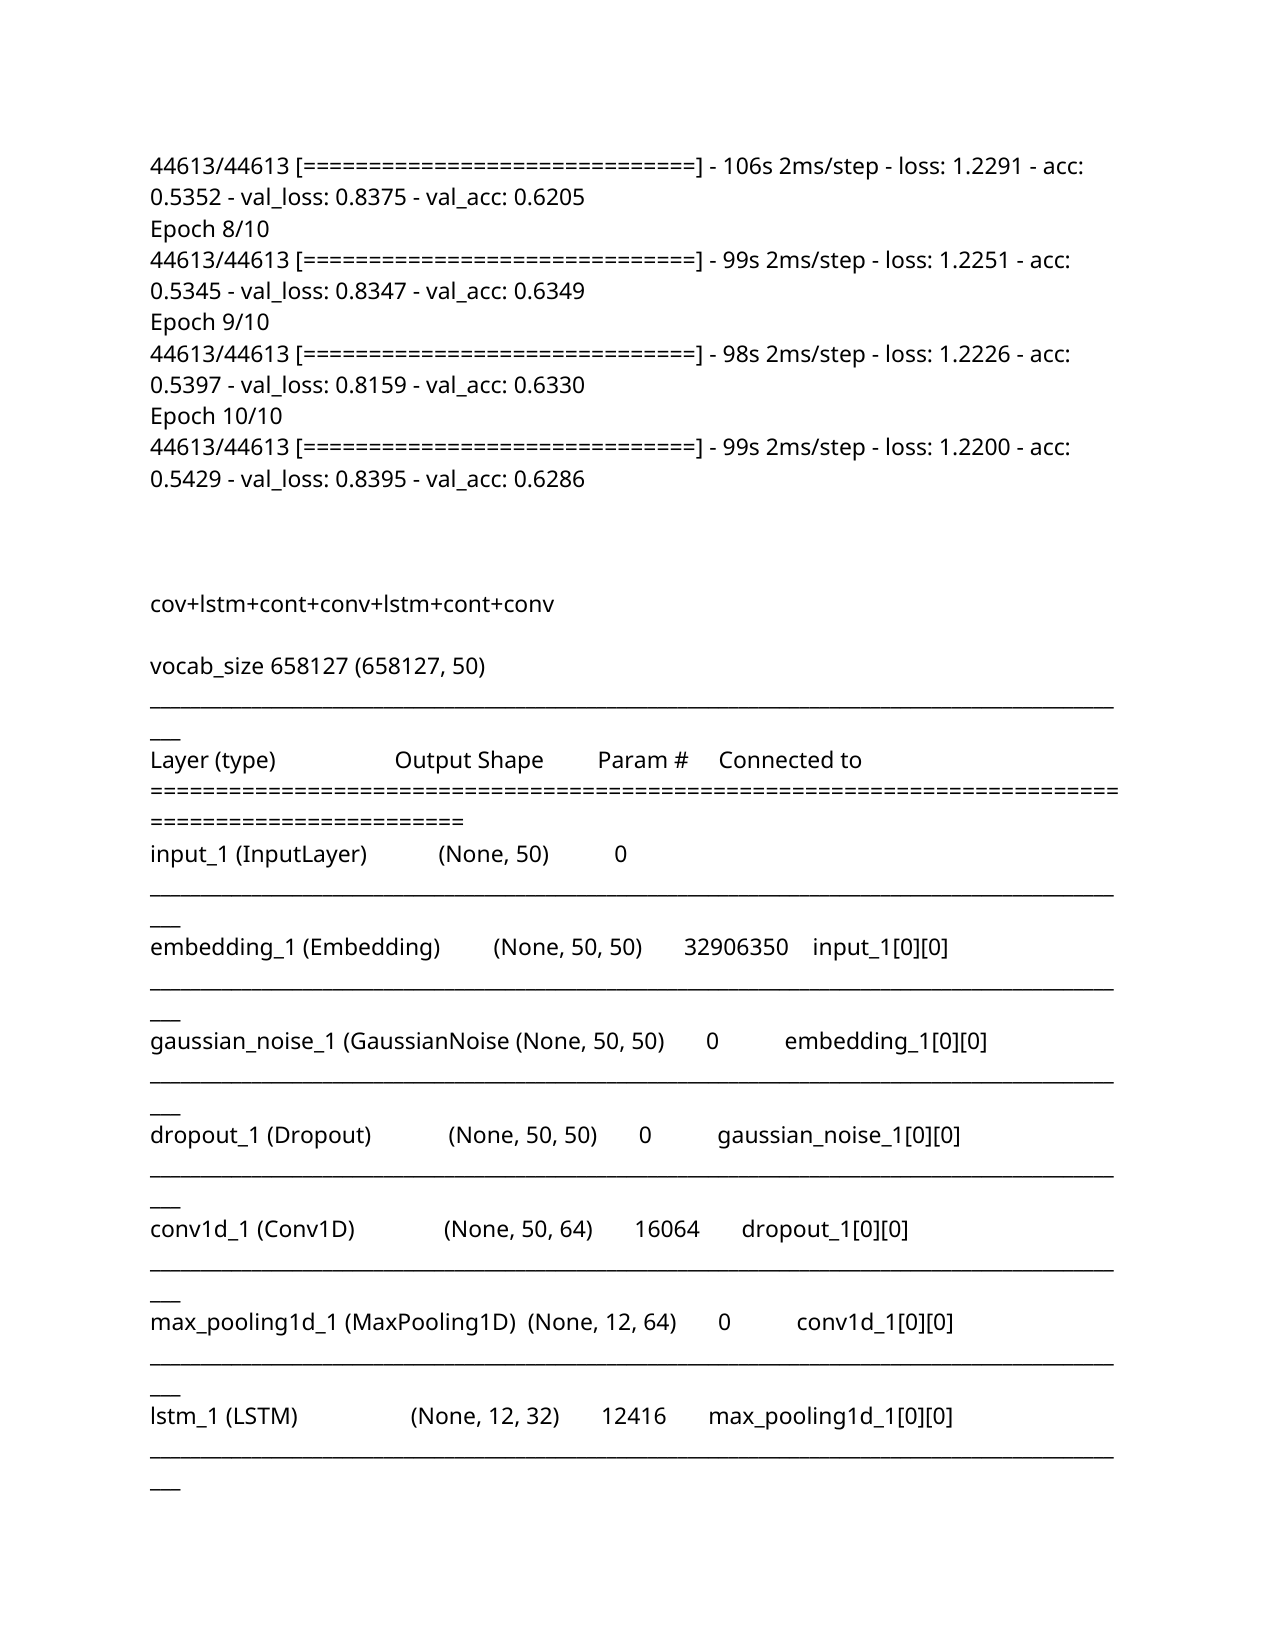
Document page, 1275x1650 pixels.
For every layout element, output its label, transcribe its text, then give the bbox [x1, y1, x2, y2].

text 44613/44613 [==============================] - 98s 2ms/step - loss: 1.2226 - acc: 0.5397 - val_loss: 0.8159 - val_acc: 0.6330 [150, 337, 1125, 400]
text 44613/44613 [==============================] - 106s 2ms/step - loss: 1.2291 - acc: 0.5352 - val_loss: 0.8375 - val_acc: 0.6205 [150, 150, 1125, 212]
text 44613/44613 [==============================] - 99s 2ms/step - loss: 1.2251 - acc: 0.5345 - val_loss: 0.8347 - val_acc: 0.6349 [150, 244, 1125, 306]
text max_pooling1d_1 (MaxPooling1D) (None, 12, 64) 0 conv1d_1[0][0] [150, 1306, 1125, 1337]
text ================================================================================================== [150, 775, 1125, 837]
text cov+lstm+cont+conv+lstm+cont+conv [150, 587, 1125, 619]
text Epoch 8/10 [150, 212, 1125, 244]
text Epoch 9/10 [150, 306, 1125, 337]
text embedding_1 (Embedding) (None, 50, 50) 32906350 input_1[0][0] [150, 931, 1125, 962]
text gaussian_noise_1 (GaussianNoise (None, 50, 50) 0 embedding_1[0][0] [150, 1025, 1125, 1056]
text __________________________________________________________________________________________________ [150, 962, 1125, 1025]
text lstm_1 (LSTM) (None, 12, 32) 12416 max_pooling1d_1[0][0] [150, 1400, 1125, 1431]
text 44613/44613 [==============================] - 99s 2ms/step - loss: 1.2200 - acc: 0.5429 - val_loss: 0.8395 - val_acc: 0.6286 [150, 431, 1125, 494]
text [150, 1431, 1125, 1494]
text __________________________________________________________________________________________________ [150, 869, 1125, 931]
text vocab_size 658127 (658127, 50) [150, 650, 1125, 681]
text Epoch 10/10 [150, 400, 1125, 431]
text conv1d_1 (Conv1D) (None, 50, 64) 16064 dropout_1[0][0] [150, 1212, 1125, 1244]
text __________________________________________________________________________________________________ [150, 1150, 1125, 1212]
text Layer (type) Output Shape Param # Connected to [150, 744, 1125, 775]
text __________________________________________________________________________________________________ [150, 1056, 1125, 1119]
text input_1 (InputLayer) (None, 50) 0 [150, 837, 1125, 869]
text __________________________________________________________________________________________________ [150, 1337, 1125, 1400]
text dropout_1 (Dropout) (None, 50, 50) 0 gaussian_noise_1[0][0] [150, 1119, 1125, 1150]
text __________________________________________________________________________________________________ [150, 681, 1125, 744]
text __________________________________________________________________________________________________ [150, 1244, 1125, 1306]
